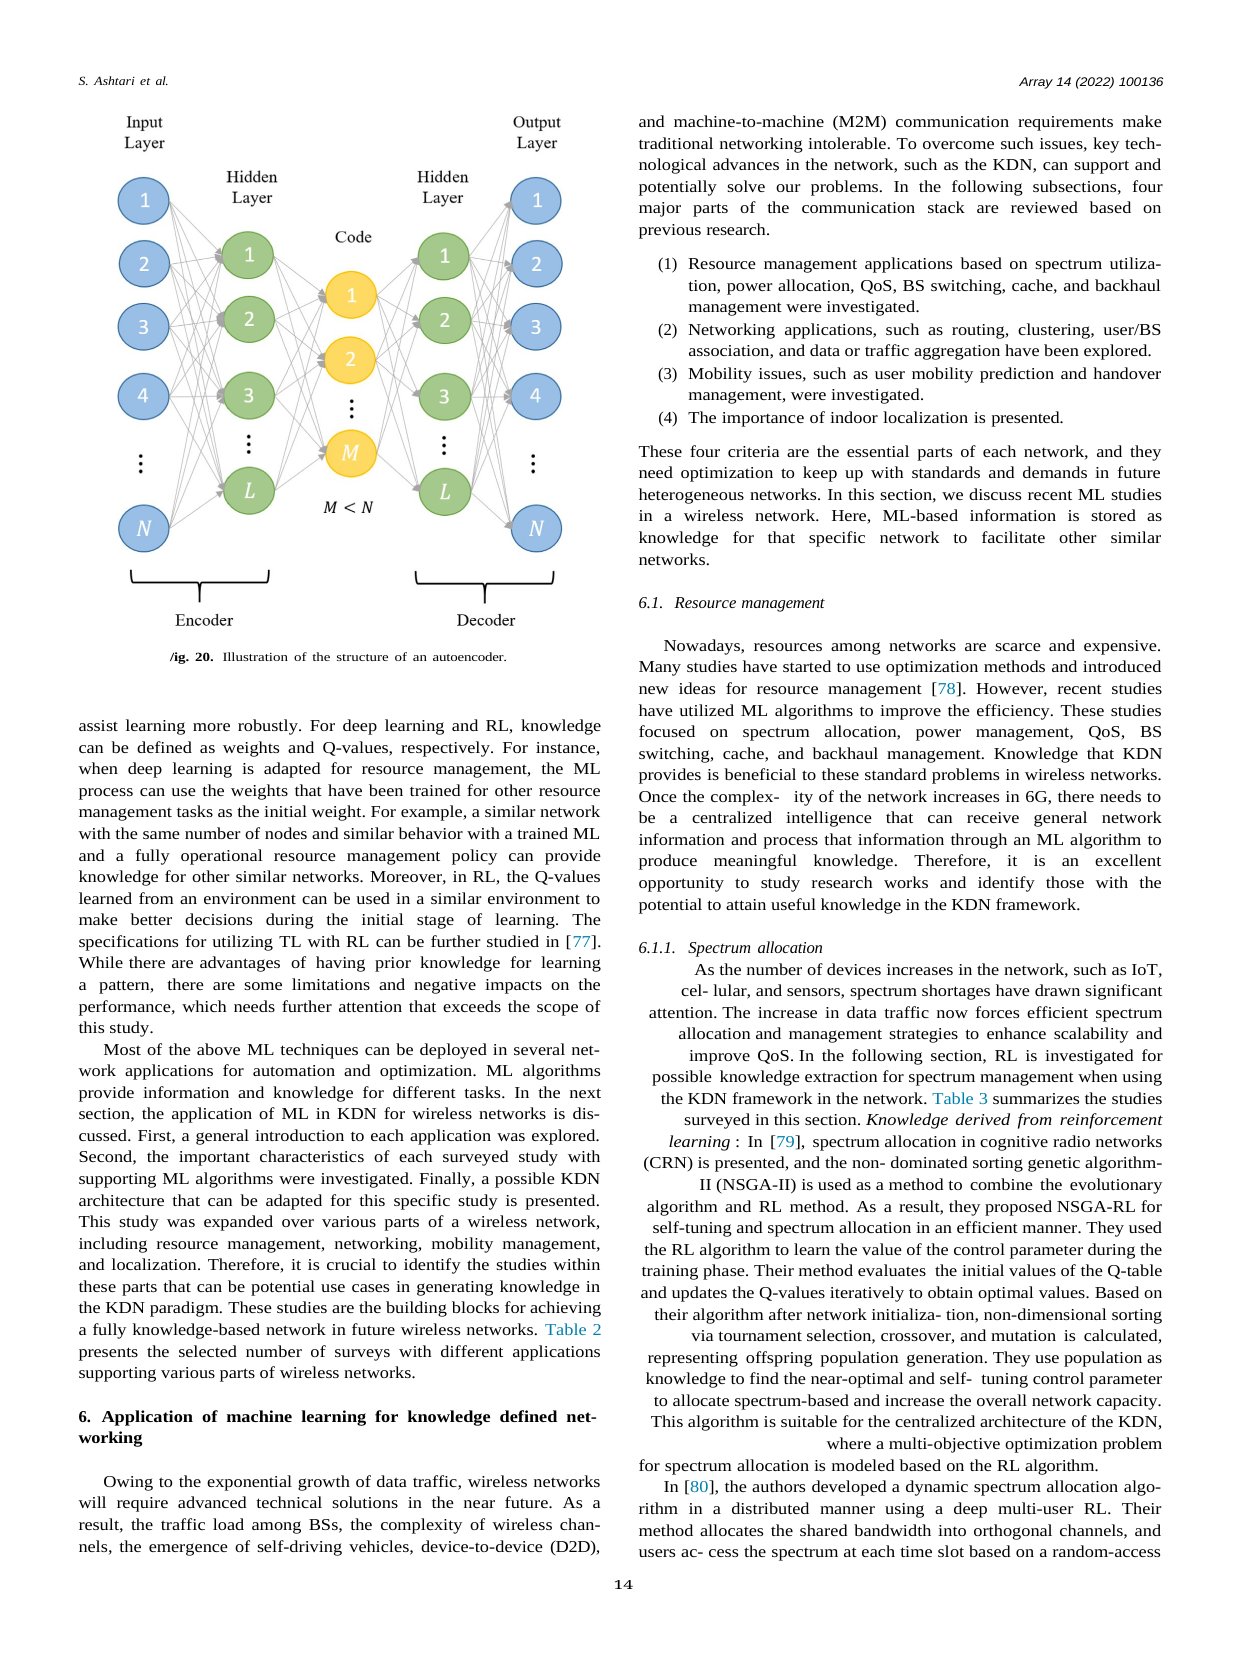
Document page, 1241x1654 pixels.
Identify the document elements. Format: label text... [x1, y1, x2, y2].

text As the number of devices increases in the network, such as IoT, cel- lular, and sensors, spectrum shortages have drawn significant attention. The increase in data traffic now forces efficient spectrum allocation and management strategies to enhance scalability and improve QoS. In the following section, RL is investigated for possible knowledge extraction for spectrum management when using the KDN framework in the network. Table 3 summarizes the studies surveyed in this section. Knowledge derived from reinforcement learning : In [79], spectrum allocation in cognitive radio networks (CRN) is presented, and the non- dominated sorting genetic algorithm-II (NSGA-II) is used as a method to combine the evolutionary algorithm and RL method. As a result, they proposed NSGA-RL for self-tuning and spectrum allocation in an efficient manner. They used the RL algorithm to learn the value of the control parameter during the training phase. Their method evaluates the initial values of the Q-table and updates the Q-values iteratively to obtain optimal values. Based on their algorithm after network initializa- tion, non-dimensional sorting via tournament selection, crossover, and mutation is calculated, representing offspring population generation. They use population as knowledge to find the near-optimal and self- tuning control parameter to allocate spectrum-based and increase the overall network capacity. This algorithm is suitable for the centralized architecture of the KDN, where a multi-objective optimization problem [638, 959, 1162, 1453]
list Spectrum allocation [638, 937, 1176, 957]
text Owing to the exponential growth of data traffic, wireless networks will require advanced technical solutions in the near future. As a result, the traffic load among BSs, the complexity of wireless chan- nels, the emergence of self-driving vehicles, device-to-device (D2D), [78, 1472, 601, 1556]
picture [573, 936, 581, 947]
text Most of the above ML techniques can be deployed in several net- work applications for automation and optimization. ML algorithms provide information and knowledge for different tasks. In the next section, the application of ML in KDN for wireless networks is dis- cussed. First, a general introduction to each application was explored. Second, the important characteristics of each surveyed study with supporting ML algorithms were investigated. Finally, a possible KDN architecture that can be adapted for this specific study is presented. This study was expanded over various parts of a wireless network, including resource management, networking, mobility management, and localization. Therefore, it is crucial to identify the studies within these parts that can be potential use cases in generating knowledge in the KDN paradigm. These studies are the building blocks for achieving a fully knowledge-based network in future wireless networks. Table 2 presents the selected number of surveys with different applications supporting various parts of wireless networks. [78, 1039, 601, 1382]
text for spectrum allocation is modeled based on the RL algorithm. [638, 1456, 1176, 1475]
list Mobility issues, such as user mobility prediction and handover management, were investigated. [658, 363, 1162, 404]
picture [116, 114, 563, 627]
list Networking applications, such as routing, clustering, user/BS association, and data or traffic aggregation have been explored. [658, 319, 1162, 360]
text assist learning more robustly. For deep learning and RL, knowledge can be defined as weights and Q-values, respectively. For instance, when deep learning is adapted for resource management, the ML process can use the weights that have been trained for other resource management tasks as the initial weight. For example, a similar network with the same number of nodes and similar behavior with a trained ML and a fully operational resource management policy can provide knowledge for other similar networks. Moreover, in RL, the Q-values learned from an environment can be used in a similar environment to make better decisions during the initial stage of learning. The specifications for utilizing TL with RL can be further studied in [77]. While there are advantages of having prior knowledge for learning a pattern, there are some limitations and negative impacts on the performance, which needs further attention that exceeds the scope of this study. [78, 716, 601, 1037]
list Resource management applications based on spectrum utiliza- tion, power allocation, QoS, BS switching, cache, and backhaul management were investigated. [658, 254, 1162, 316]
picture [557, 1327, 563, 1335]
picture [938, 683, 946, 694]
list The importance of indoor localization is presented. [658, 407, 1176, 427]
subtitle Application of machine learning for knowledge defined net- working [78, 1407, 601, 1447]
picture [777, 1136, 785, 1147]
text Nowadays, resources among networks are scarce and expensive. Many studies have started to use optimization methods and introduced new ideas for resource management [78]. However, recent studies have utilized ML algorithms to improve the efficiency. These studies focused on spectrum allocation, power management, QoS, BS switching, cache, and backhaul management. Knowledge that KDN provides is beneficial to these standard problems in wireless networks. Once the complex- ity of the network increases in 6G, there needs to be a centralized intelligence that can receive general network information and process that information through an ML algorithm to produce meaningful knowledge. Therefore, it is an excellent opportunity to study research works and identify those with the potential to attain useful knowledge in the KDN framework. [638, 636, 1162, 913]
picture [573, 1323, 577, 1335]
text These four criteria are the essential parts of each network, and they need optimization to keep up with standards and demands in future heterogeneous networks. In this section, we discuss recent ML studies in a wireless network. Here, ML-based information is stored as knowledge for that specific network to facilitate other similar networks. [638, 441, 1162, 568]
text and machine-to-machine (M2M) communication requirements make traditional networking intolerable. To overcome such issues, key tech- nological advances in the network, such as the KDN, can support and potentially solve our problems. In the following subsections, four major parts of the communication stack are reviewed based on previous research. [638, 112, 1162, 239]
picture [582, 936, 590, 947]
text /ig. 20. Illustration of the structure of an autoencoder. [170, 650, 605, 664]
list Resource management [638, 592, 1176, 612]
